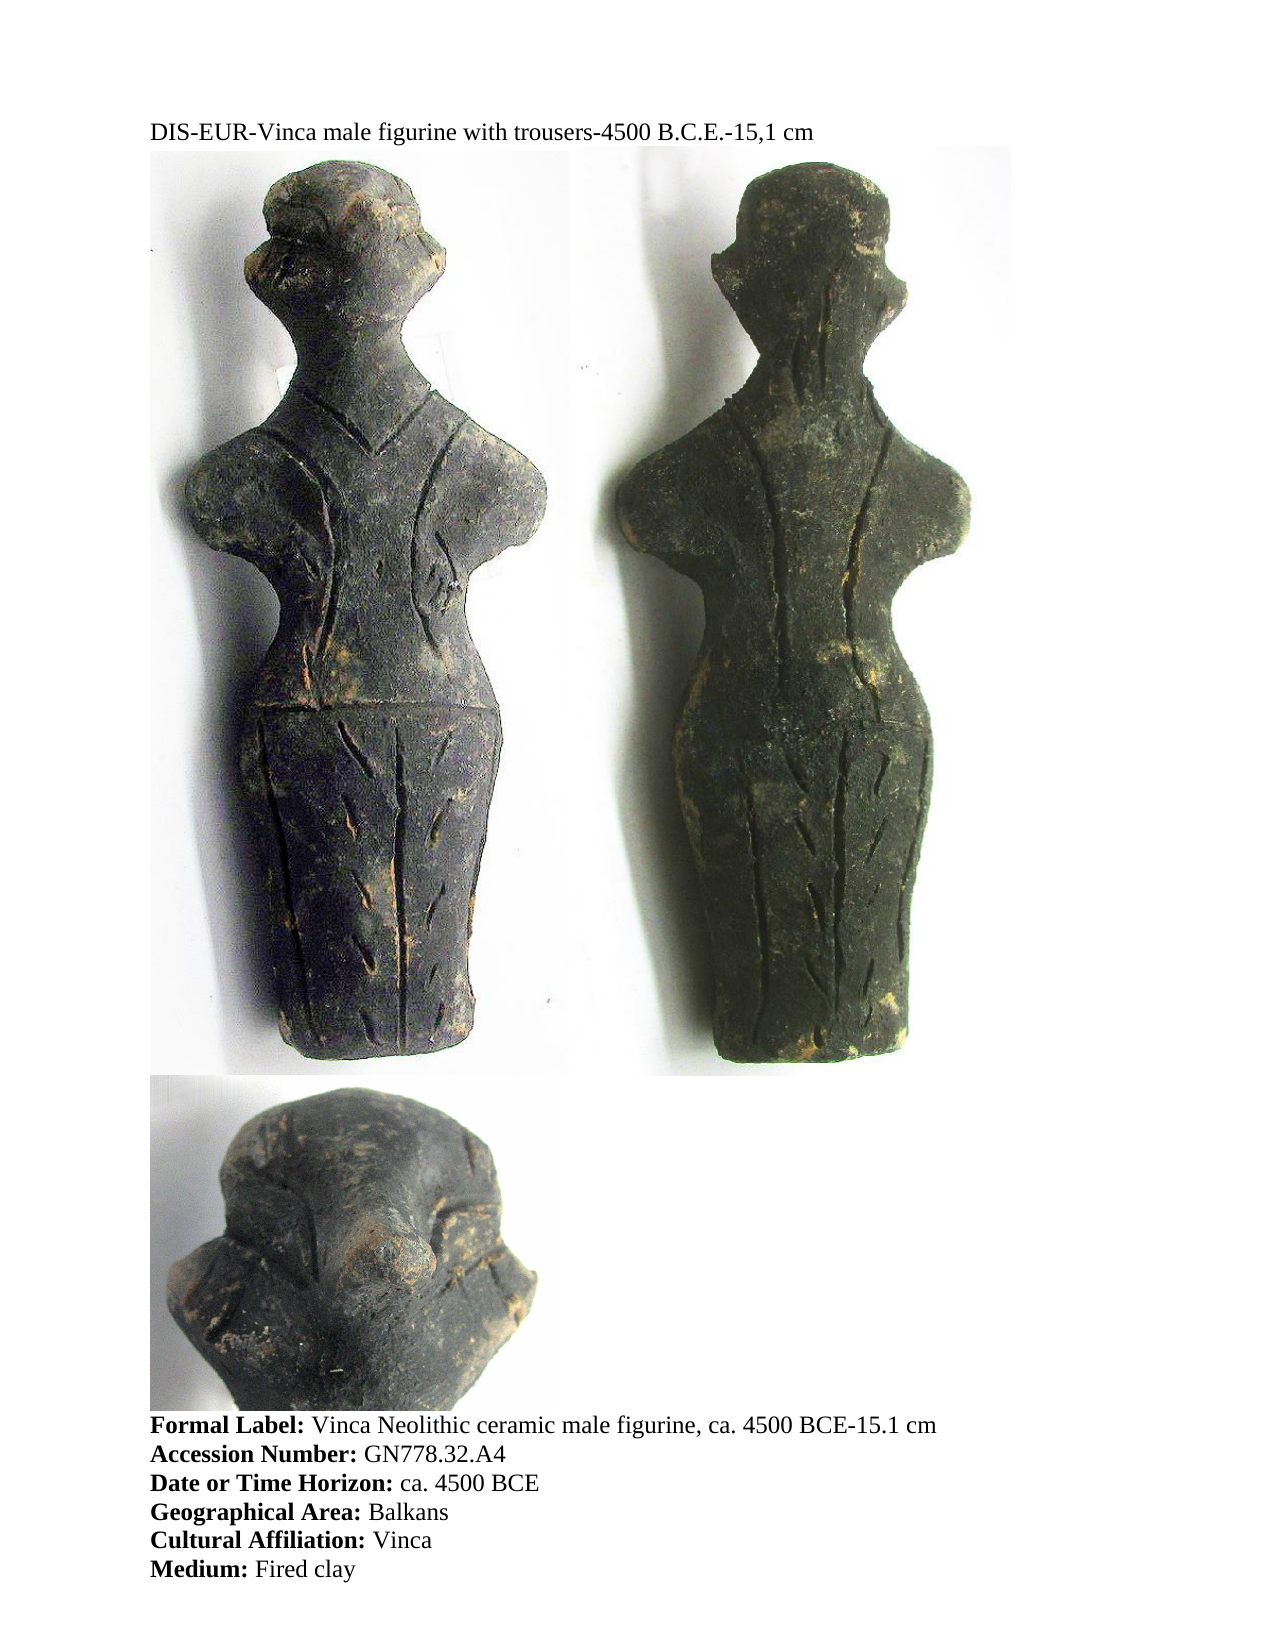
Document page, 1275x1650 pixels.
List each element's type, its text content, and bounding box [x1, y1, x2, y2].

text Date or Time Horizon: ca. 4500 BCE [150, 1468, 1215, 1497]
text Geographical Area: Balkans [150, 1497, 1215, 1525]
picture [575, 146, 1011, 1076]
picture [150, 151, 569, 1411]
text Medium: Fired clay [150, 1554, 1215, 1583]
text Accession Number: GN778.32.A4 [150, 1439, 1215, 1468]
text Cultural Affiliation: Vinca [150, 1525, 1215, 1554]
text Formal Label: Vinca Neolithic ceramic male figurine, ca. 4500 BCE-15.1 cm [150, 1410, 1215, 1439]
text DIS-EUR-Vinca male figurine with trousers-4500 B.C.E.-15,1 cm [150, 117, 1215, 146]
